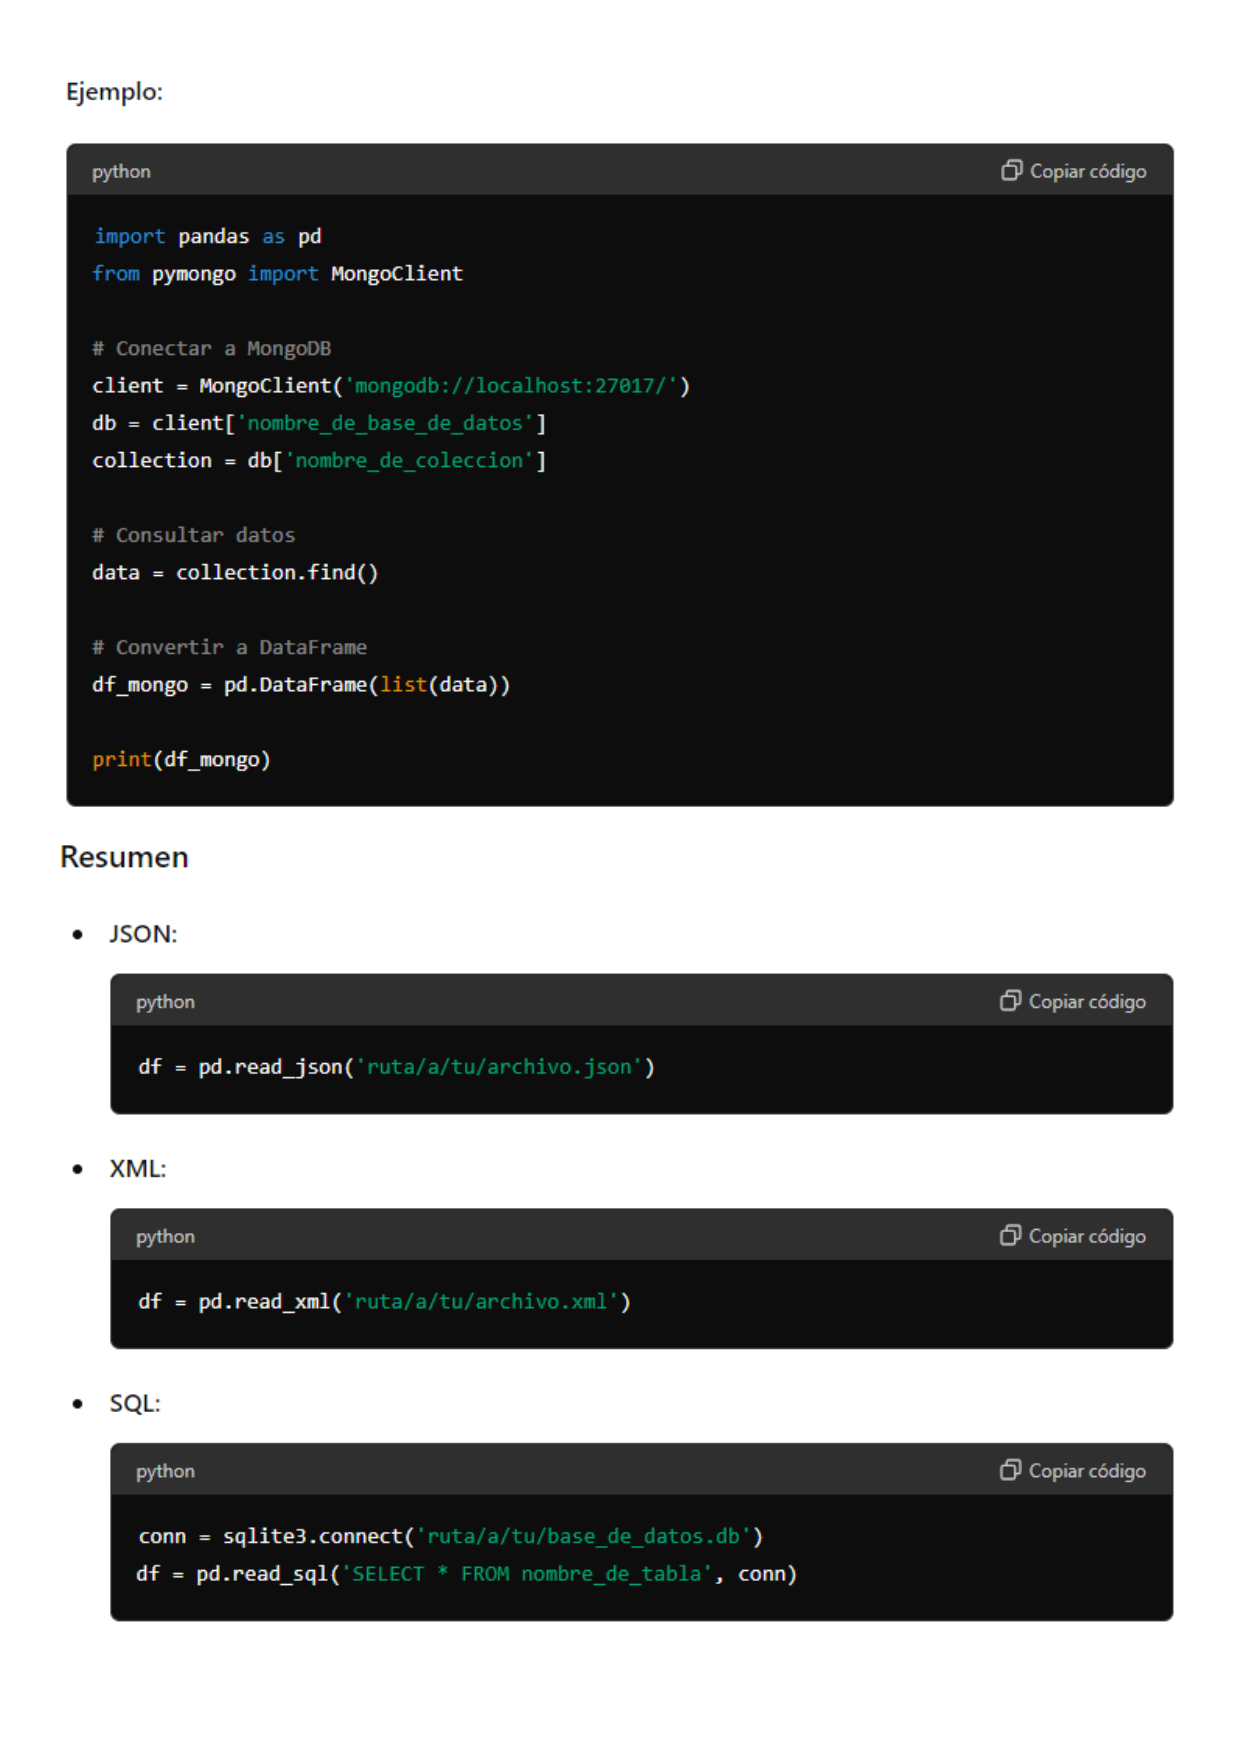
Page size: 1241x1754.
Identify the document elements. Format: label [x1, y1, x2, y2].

picture [59, 830, 1180, 1631]
picture [59, 69, 1182, 821]
